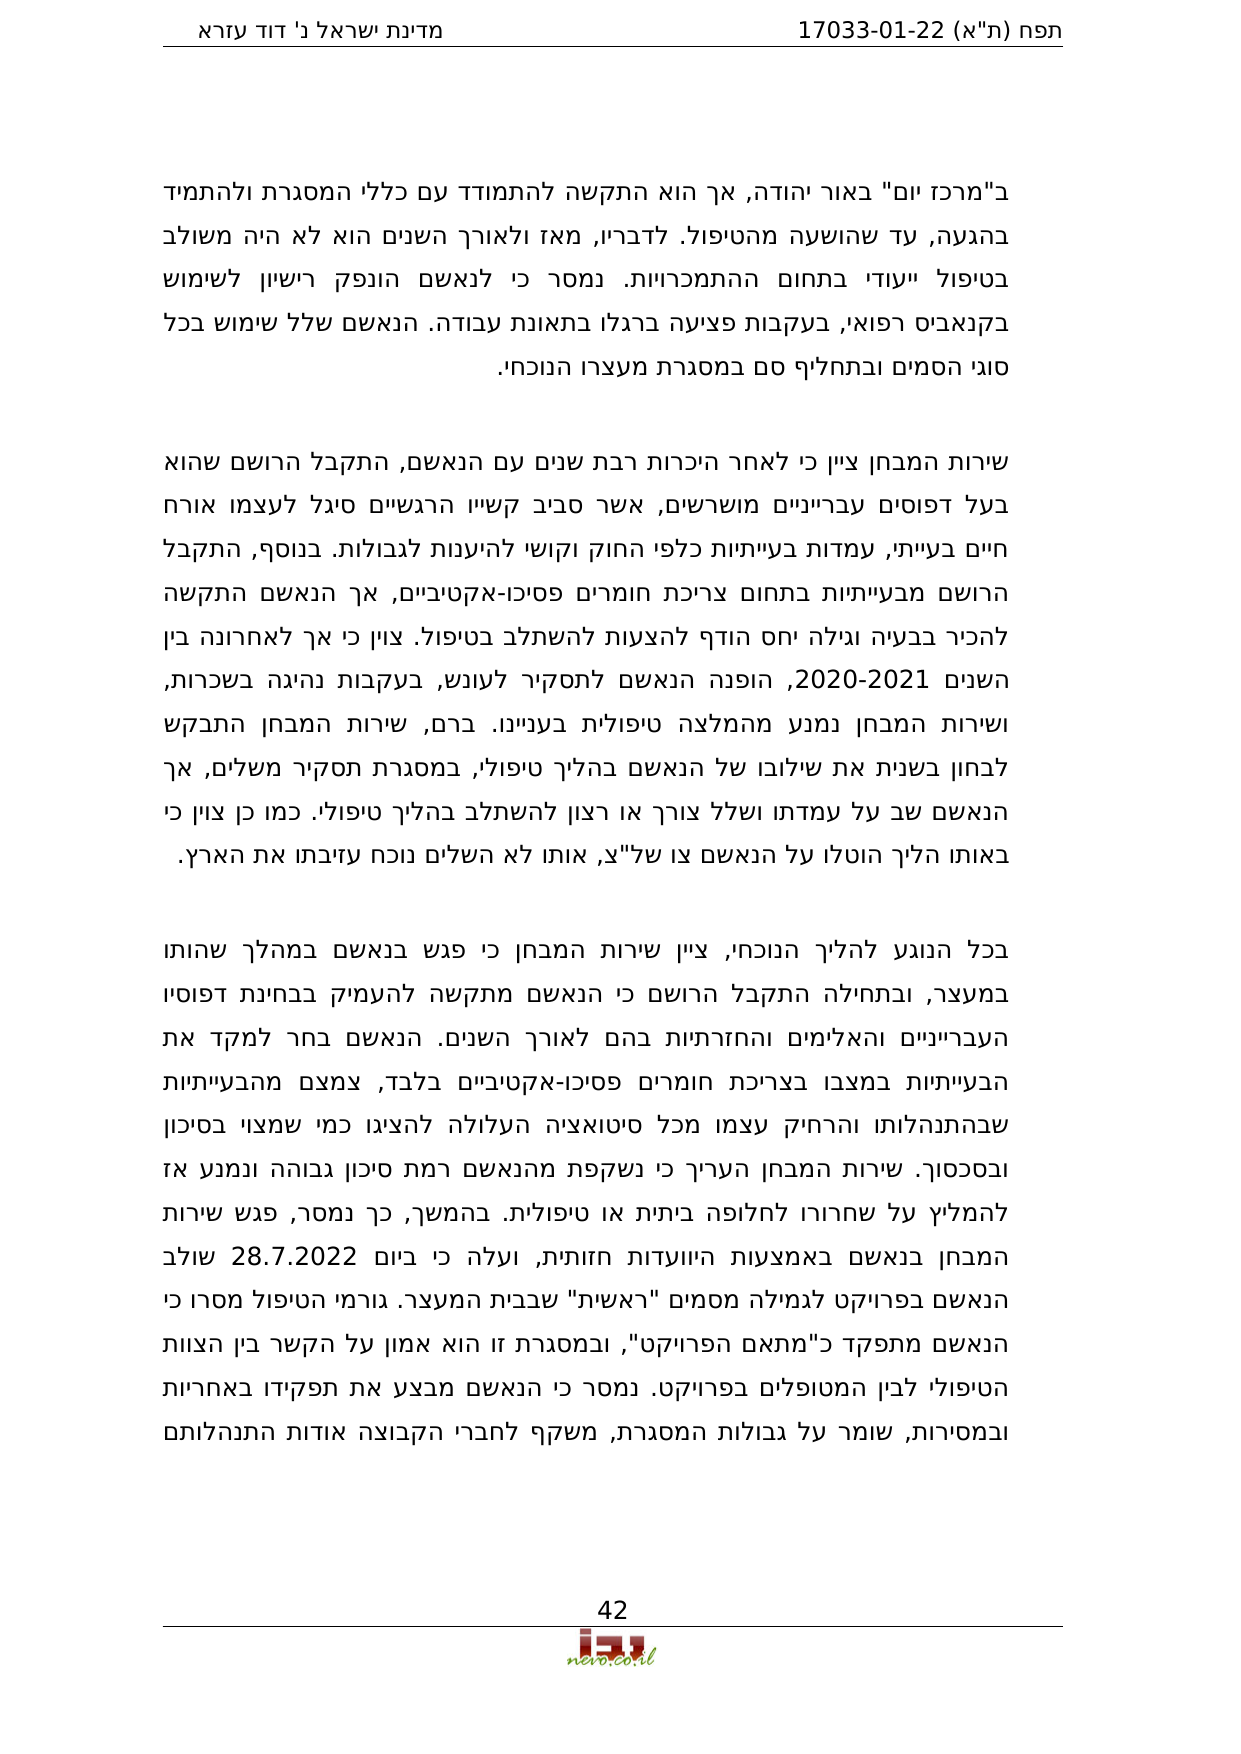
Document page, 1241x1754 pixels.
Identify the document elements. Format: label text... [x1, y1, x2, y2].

picture [567, 1628, 658, 1667]
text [162, 936, 1063, 1446]
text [162, 177, 1063, 381]
text שירות המבחן ציין כי לאחר היכרות רבת שנים עם הנאשם, התקבל הרושם שהוא בעל דפוסים עברייניים מושרשים, אשר סביב קשייו הרגשיים סיגל לעצמו אורח חיים בעייתי, עמדות בעייתיות כלפי החוק וקושי להיענות לגבולות. בנוסף, התקבל הרושם מבעייתיות בתחום צריכת חומרים פסיכו-אקטיביים, אך הנאשם התקשה להכיר בבעיה וגילה יחס הודף להצעות להשתלב בטיפול. צוין כי אך לאחרונה בין השנים 2020-2021, הופנה הנאשם לתסקיר לעונש, בעקבות נהיגה בשכרות, ושירות המבחן נמנע מהמלצה טיפולית בעניינו. ברם, שירות המבחן התבקש לבחון בשנית את שילובו של הנאשם בהליך טיפולי, במסגרת תסקיר משלים, אך הנאשם שב על עמדתו ושלל צורך או רצון להשתלב בהליך טיפולי. כמו כן צוין כי באותו הליך הוטלו על הנאשם צו של"צ, אותו לא השלים נוכח עזיבתו את הארץ. [162, 447, 1063, 870]
